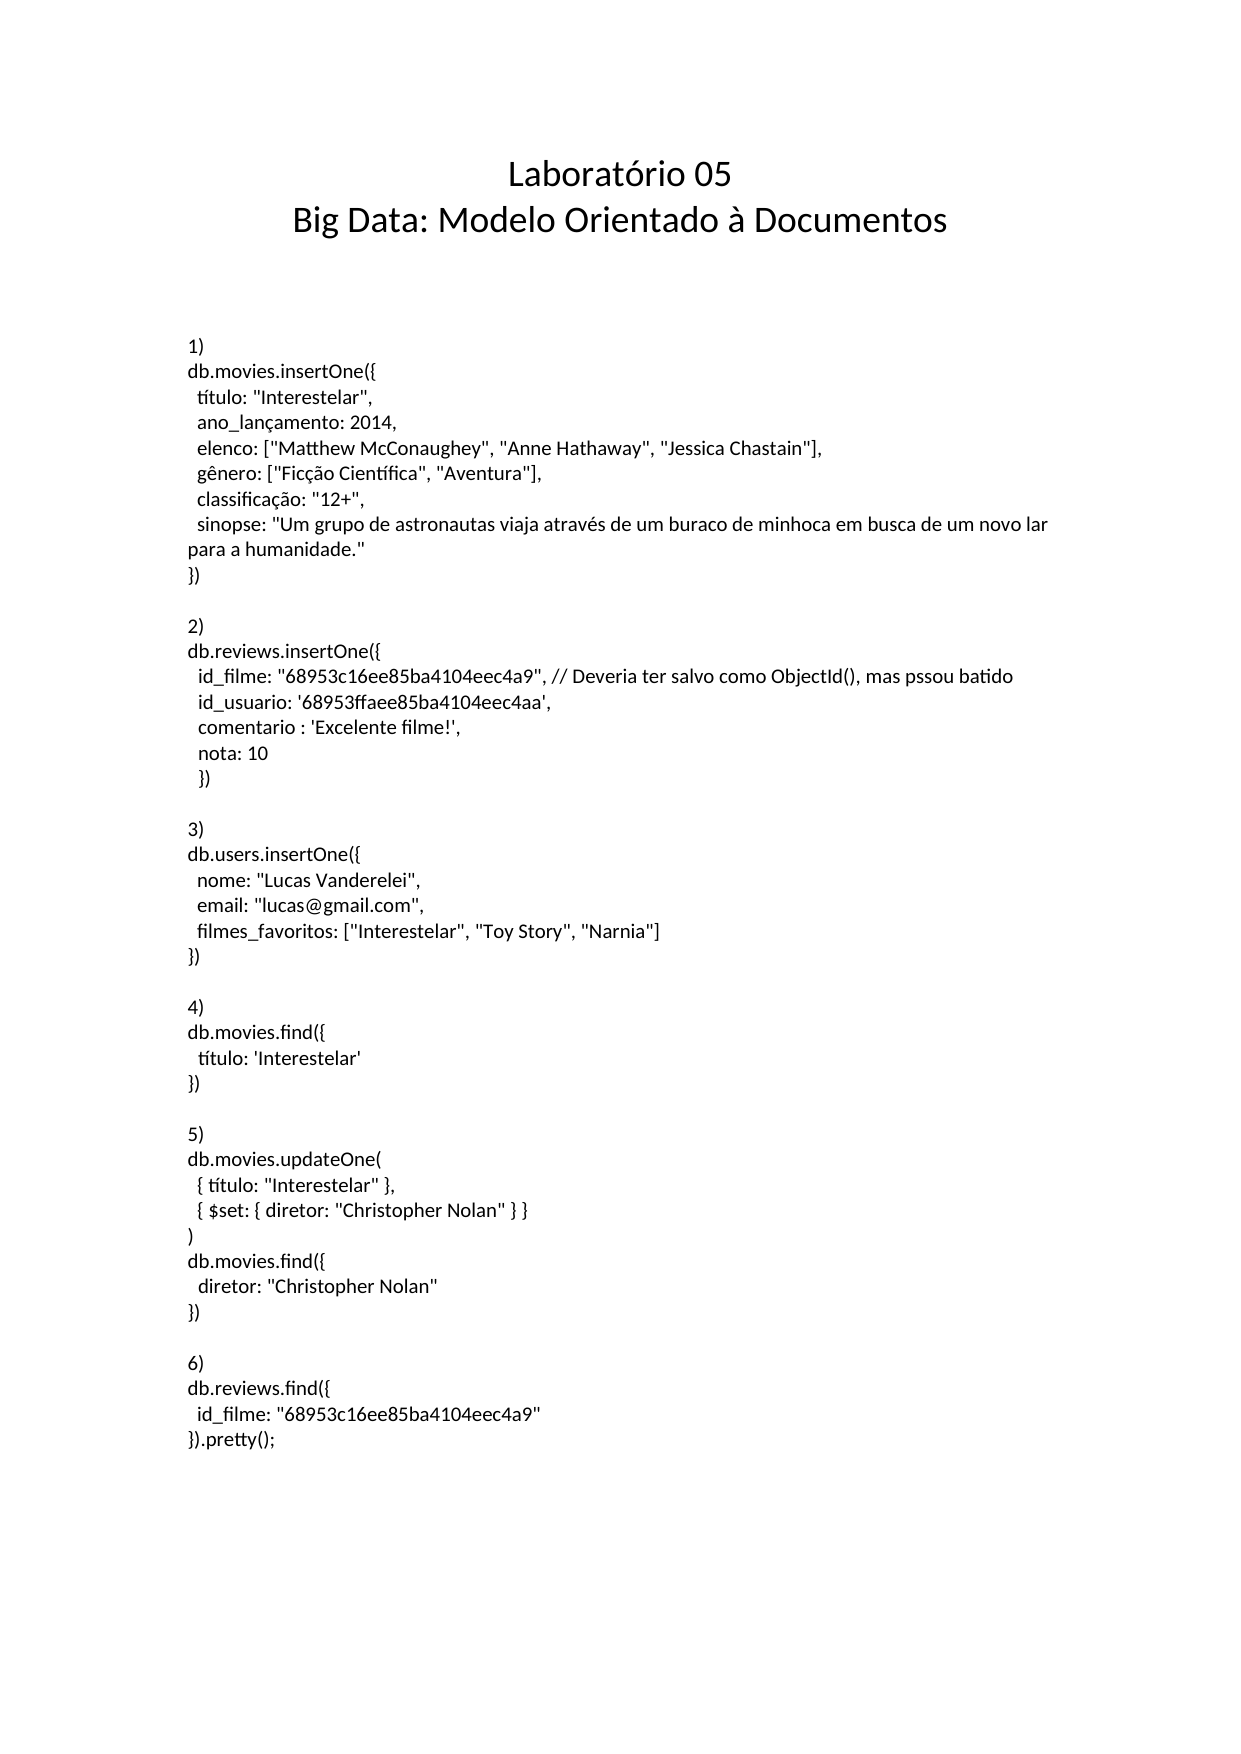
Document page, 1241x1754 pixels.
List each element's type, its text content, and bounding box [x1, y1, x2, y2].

list gênero: ["Ficção Científica", "Aventura"], [187, 460, 1053, 486]
list db.movies.updateOne( [187, 1147, 1053, 1172]
list 3) [187, 816, 1053, 842]
list filmes_favoritos: ["Interestelar", "Toy Story", "Narnia"] [187, 918, 1053, 943]
list }) [187, 1070, 1053, 1096]
text Laboratório 05 [187, 150, 1053, 196]
list nome: "Lucas Vanderelei", [187, 867, 1053, 892]
list { $set: { diretor: "Christopher Nolan" } } [187, 1197, 1053, 1223]
list comentario : 'Excelente filme!', [187, 714, 1053, 740]
list ano_lançamento: 2014, [187, 409, 1053, 435]
list 4) [187, 994, 1053, 1019]
list db.movies.insertOne({ [187, 359, 1053, 384]
list nota: 10 [187, 740, 1053, 765]
list }) [187, 943, 1053, 969]
text Big Data: Modelo Orientado à Documentos [187, 196, 1053, 242]
list 5) [187, 1121, 1053, 1147]
list id_filme: "68953c16ee85ba4104eec4a9", // Deveria ter salvo como ObjectId(), mas pssou batido [187, 664, 1053, 689]
list 2) [187, 613, 1053, 638]
list ) [187, 1223, 1053, 1248]
list sinopse: "Um grupo de astronautas viaja através de um buraco de minhoca em busca de um novo lar para a humanidade." [187, 511, 1053, 562]
list db.movies.find({ [187, 1019, 1053, 1045]
list }).pretty(); [187, 1426, 1053, 1452]
list email: "lucas@gmail.com", [187, 892, 1053, 918]
list }) [187, 1299, 1053, 1324]
list db.movies.find({ [187, 1248, 1053, 1274]
list }) [187, 562, 1053, 587]
list db.reviews.insertOne({ [187, 638, 1053, 664]
list db.users.insertOne({ [187, 842, 1053, 867]
list id_usuario: '68953ffaee85ba4104eec4aa', [187, 689, 1053, 714]
list classificação: "12+", [187, 486, 1053, 511]
list elenco: ["Matthew McConaughey", "Anne Hathaway", "Jessica Chastain"], [187, 435, 1053, 460]
list id_filme: "68953c16ee85ba4104eec4a9" [187, 1401, 1053, 1426]
list diretor: "Christopher Nolan" [187, 1274, 1053, 1299]
list db.reviews.find({ [187, 1375, 1053, 1401]
list }) [187, 765, 1053, 791]
list 6) [187, 1350, 1053, 1375]
list título: 'Interestelar' [187, 1045, 1053, 1070]
list { título: "Interestelar" }, [187, 1172, 1053, 1197]
list título: "Interestelar", [187, 384, 1053, 409]
